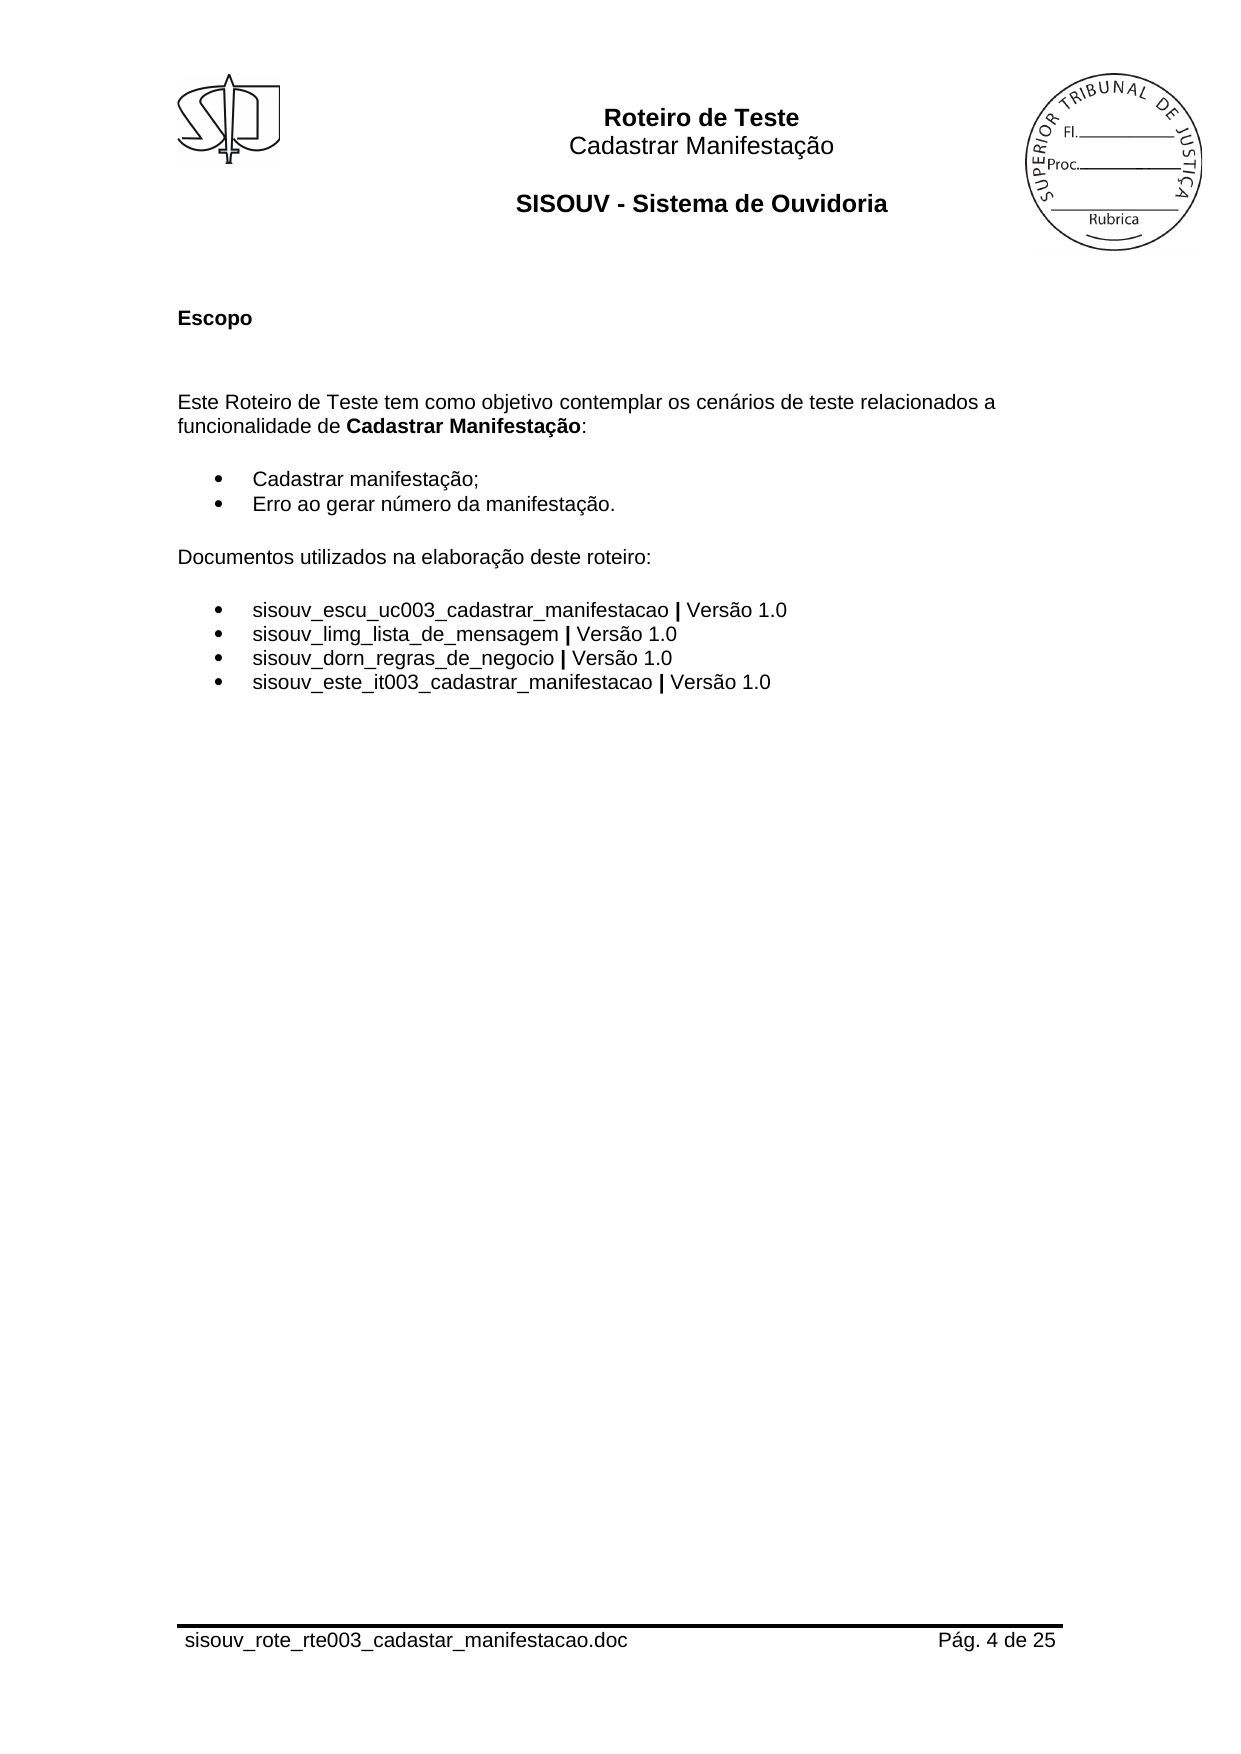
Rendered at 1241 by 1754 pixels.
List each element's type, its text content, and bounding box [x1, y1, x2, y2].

picture [1025, 73, 1203, 251]
list sisouv_dorn_regras_de_negocio | Versão 1.0 [215, 646, 1063, 670]
list sisouv_este_it003_cadastrar_manifestacao | Versão 1.0 [215, 670, 1063, 694]
text Documentos utilizados na elaboração deste roteiro: [177, 544, 1063, 568]
list sisouv_limg_lista_de_mensagem | Versão 1.0 [215, 622, 1063, 646]
text Este Roteiro de Teste tem como objetivo contemplar os cenários de teste relacionados a funcionalidade de Cadastrar Manifestação: [177, 390, 1063, 438]
list Cadastrar manifestação; [215, 467, 1063, 491]
subtitle Escopo [177, 306, 1063, 330]
list Erro ao gerar número da manifestação. [215, 491, 1063, 515]
list sisouv_escu_uc003_cadastrar_manifestacao | Versão 1.0 [215, 598, 1063, 622]
